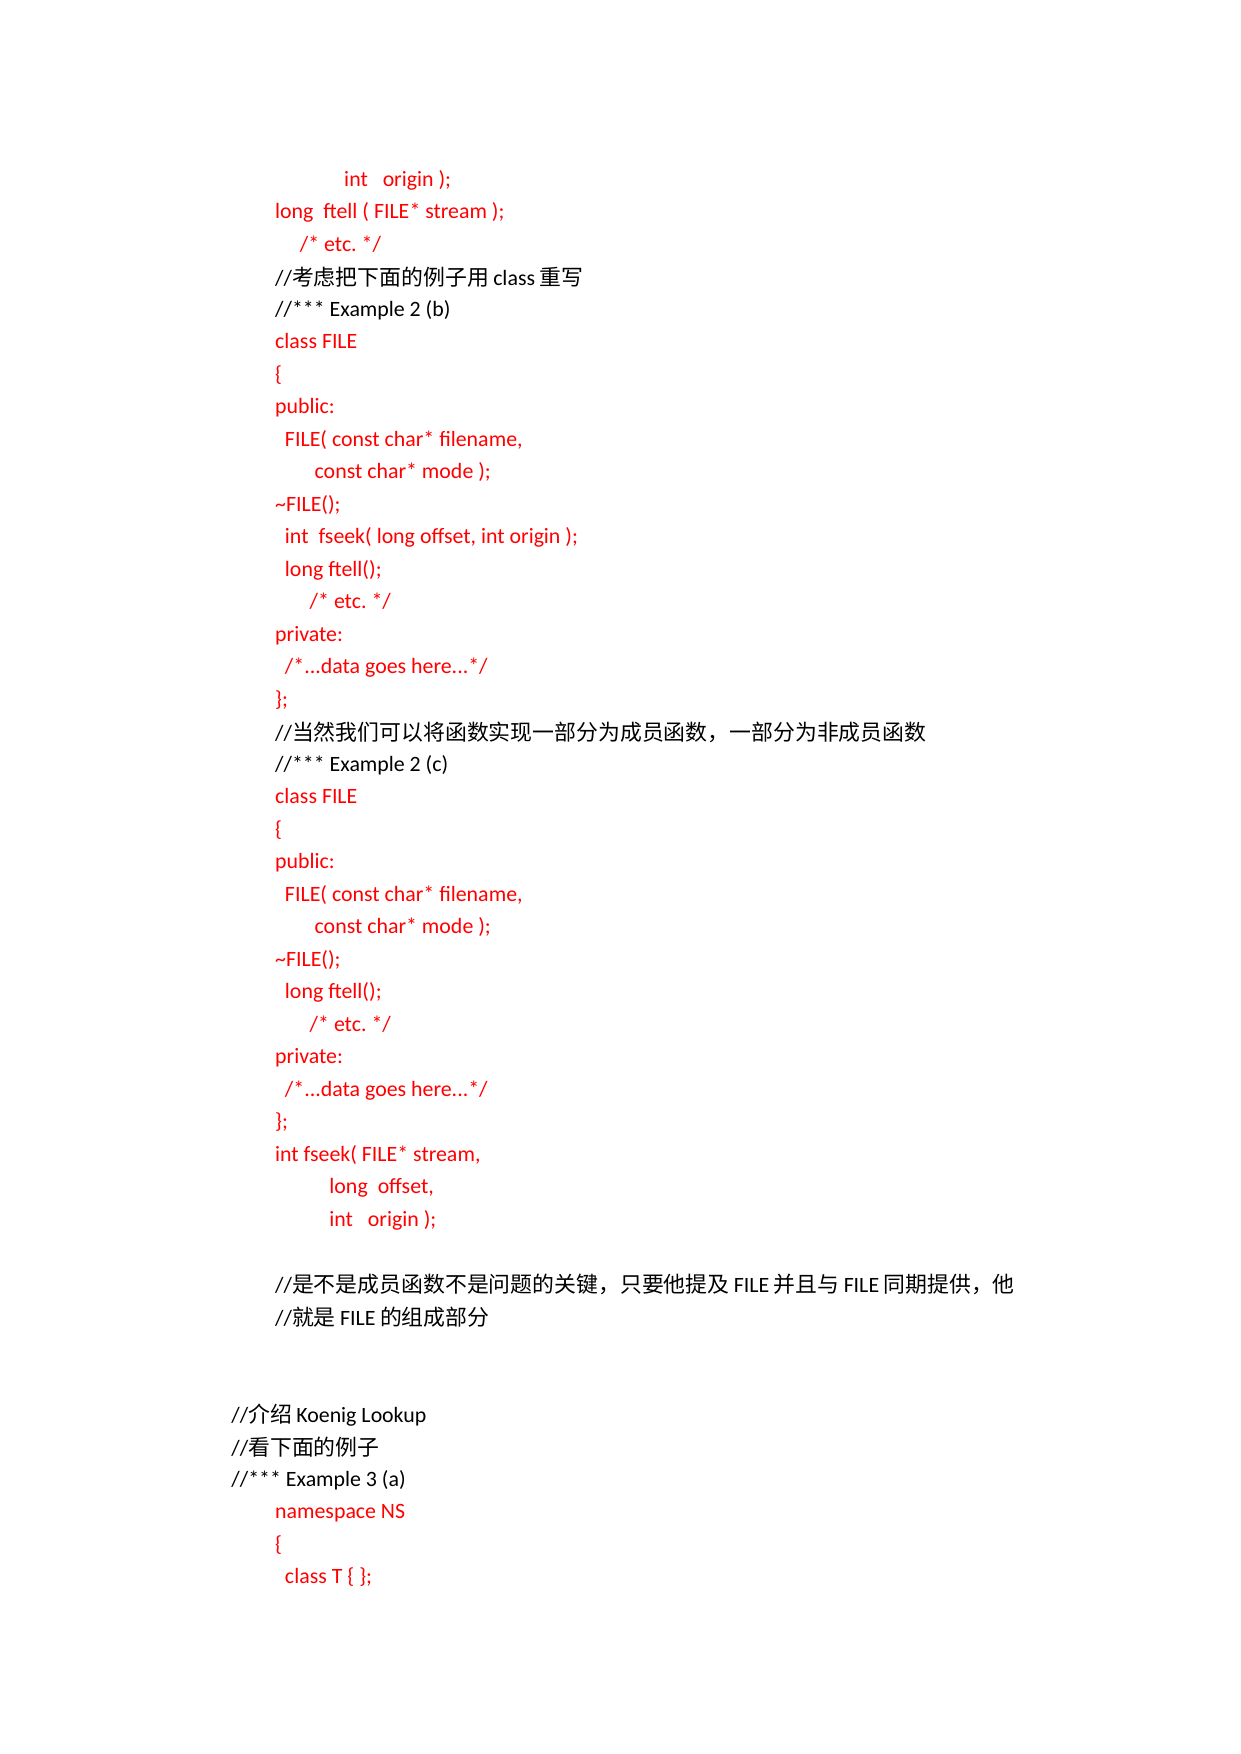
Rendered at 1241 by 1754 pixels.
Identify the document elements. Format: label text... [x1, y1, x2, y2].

text FILE( const char* filename, [187, 422, 1053, 454]
text /* etc. */ [187, 1007, 1053, 1039]
text //就是FILE的组成部分 [187, 1299, 1053, 1332]
text //介绍Koenig Lookup [187, 1397, 1053, 1429]
text FILE( const char* filename, [187, 877, 1053, 909]
text { [187, 1527, 1053, 1559]
text class FILE [187, 324, 1053, 357]
text //考虑把下面的例子用class重写 [187, 259, 1053, 292]
text //*** Example 3 (a) [187, 1462, 1053, 1494]
text /* etc. */ [187, 227, 1053, 259]
text long ftell(); [187, 552, 1053, 584]
text private: [187, 617, 1053, 649]
text long offset, [187, 1169, 1053, 1202]
text int fseek( FILE* stream, [187, 1137, 1053, 1169]
text { [187, 812, 1053, 844]
text int origin ); [187, 162, 1053, 194]
text int origin ); [187, 1202, 1053, 1234]
text //当然我们可以将函数实现一部分为成员函数，一部分为非成员函数 [187, 714, 1053, 747]
text /* etc. */ [187, 584, 1053, 617]
text //*** Example 2 (b) [187, 292, 1053, 324]
text class FILE [187, 779, 1053, 812]
text { [187, 357, 1053, 389]
text /*...data goes here...*/ [187, 649, 1053, 682]
text class T { }; [187, 1559, 1053, 1592]
text //看下面的例子 [187, 1429, 1053, 1462]
text ~FILE(); [187, 487, 1053, 519]
text //是不是成员函数不是问题的关键，只要他提及FILE并且与FILE同期提供，他 [187, 1267, 1053, 1299]
text long ftell ( FILE* stream ); [187, 194, 1053, 227]
text /*...data goes here...*/ [187, 1072, 1053, 1104]
text namespace NS [187, 1494, 1053, 1527]
text //*** Example 2 (c) [187, 747, 1053, 779]
text public: [187, 389, 1053, 422]
text private: [187, 1039, 1053, 1072]
text const char* mode ); [187, 909, 1053, 942]
text long ftell(); [187, 974, 1053, 1007]
text }; [187, 1104, 1053, 1137]
text ~FILE(); [187, 942, 1053, 974]
text }; [187, 682, 1053, 714]
text const char* mode ); [187, 454, 1053, 487]
text public: [187, 844, 1053, 877]
text int fseek( long offset, int origin ); [187, 519, 1053, 552]
